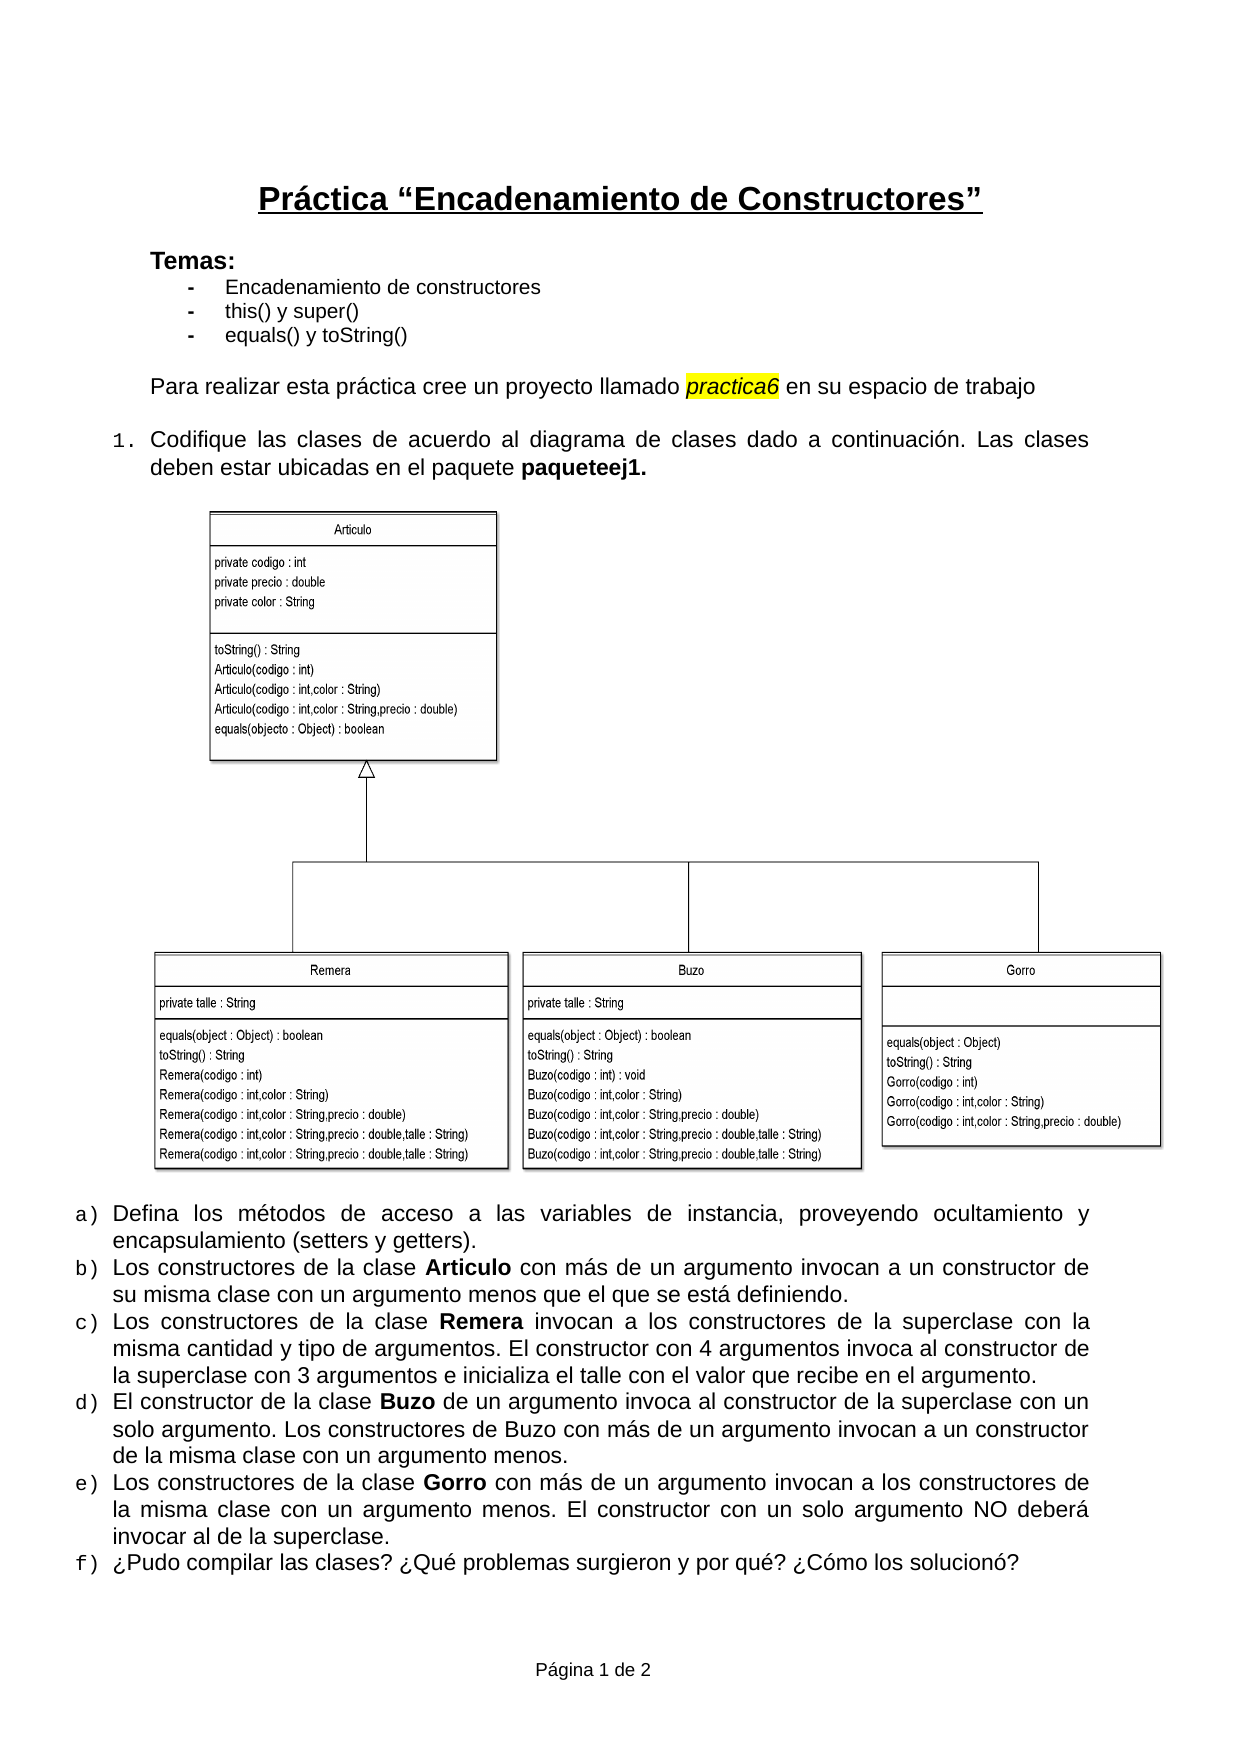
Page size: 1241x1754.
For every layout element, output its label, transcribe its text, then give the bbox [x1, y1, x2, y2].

list Los constructores de la clase Articulo con más de un argumento invocan a un constructor de su misma clase con un argumento menos que el que se está definiendo. [75, 1254, 1090, 1308]
list ¿Pudo compilar las clases? ¿Qué problemas surgieron y por qué? ¿Cómo los solucionó? [75, 1549, 1090, 1577]
list Encadenamiento de constructores [187, 275, 1090, 299]
text Temas: [150, 246, 1090, 275]
list equals() y toString() [187, 323, 1090, 347]
list Los constructores de la clase Gorro con más de un argumento invocan a los constructores de la misma clase con un argumento menos. El constructor con un solo argumento NO deberá invocar al de la superclase. [75, 1468, 1090, 1549]
text Para realizar esta práctica cree un proyecto llamado practica6 en su espacio de trabajo [150, 373, 686, 399]
picture [150, 506, 1165, 1174]
list Los constructores de la clase Remera invocan a los constructores de la superclase con la misma cantidad y tipo de argumentos. El constructor con 4 argumentos invoca al constructor de la superclase con 3 argumentos e inicializa el talle con el valor que recibe en el argumento. [75, 1308, 1090, 1388]
list Defina los métodos de acceso a las variables de instancia, proveyendo ocultamiento y encapsulamiento (setters y getters). [75, 1199, 1090, 1254]
text Práctica “Encadenamiento de Constructores” [150, 179, 1090, 217]
list El constructor de la clase Buzo de un argumento invoca al constructor de la superclase con un solo argumento. Los constructores de Buzo con más de un argumento invocan a un constructor de la misma clase con un argumento menos. [75, 1388, 1090, 1468]
list Codifique las clases de acuerdo al diagrama de clases dado a continuación. Las clases deben estar ubicadas en el paquete paqueteej1. [112, 426, 1090, 480]
text Para realizar esta práctica cree un proyecto llamado practica6 en su espacio de trabajo [779, 373, 1090, 399]
list this() y super() [187, 299, 1090, 323]
